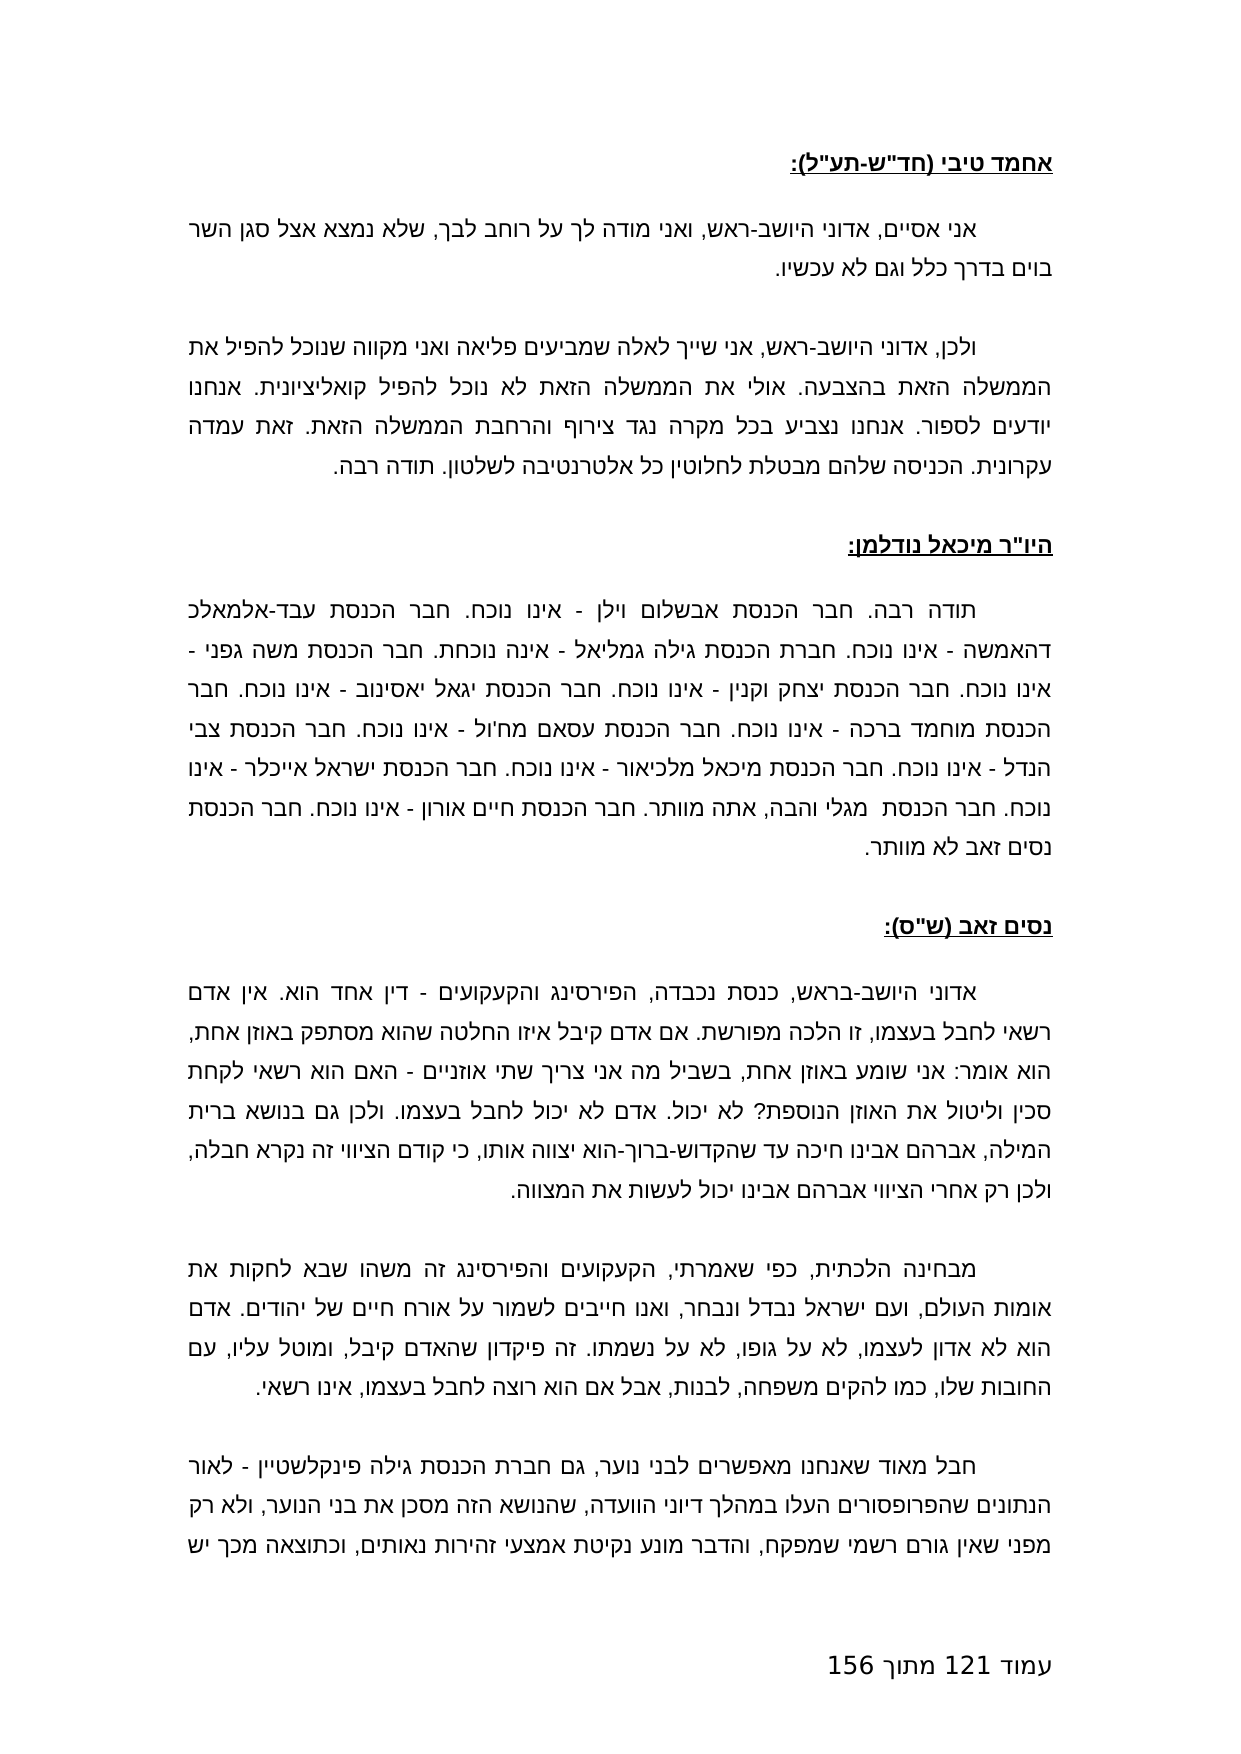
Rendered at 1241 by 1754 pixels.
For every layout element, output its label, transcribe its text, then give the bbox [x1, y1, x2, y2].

text היו"ר מיכאל נודלמן: [187, 532, 1053, 558]
text אחמד טיבי (חד"ש-תע"ל): [187, 150, 1053, 176]
text ולכן, אדוני היושב-ראש, אני שייך לאלה שמביעים פליאה ואני מקווה שנוכל להפיל את הממשלה הזאת בהצבעה. אולי את הממשלה הזאת לא נוכל להפיל קואליציונית. אנחנו יודעים לספור. אנחנו נצביע בכל מקרה נגד צירוף והרחבת הממשלה הזאת. זאת עמדה עקרונית. הכניסה שלהם מבטלת לחלוטין כל אלטרנטיבה לשלטון. תודה רבה. [187, 334, 1053, 479]
text אני אסיים, אדוני היושב-ראש, ואני מודה לך על רוחב לבך, שלא נמצא אצל סגן השר בוים בדרך כלל וגם לא עכשיו. [187, 216, 1053, 282]
text נסים זאב (ש"ס): [187, 913, 1053, 940]
text אדוני היושב-בראש, כנסת נכבדה, הפירסינג והקעקועים - דין אחד הוא. אין אדם רשאי לחבל בעצמו, זו הלכה מפורשת. אם אדם קיבל איזו החלטה שהוא מסתפק באוזן אחת, הוא אומר: אני שומע באוזן אחת, בשביל מה אני צריך שתי אוזניים - האם הוא רשאי לקחת סכין וליטול את האוזן הנוספת? לא יכול. אדם לא יכול לחבל בעצמו. ולכן גם בנושא ברית המילה, אברהם אבינו חיכה עד שהקדוש-ברוך-הוא יצווה אותו, כי קודם הציווי זה נקרא חבלה, ולכן רק אחרי הציווי אברהם אבינו יכול לעשות את המצווה. [187, 979, 1053, 1203]
text מבחינה הלכתית, כפי שאמרתי, הקעקועים והפירסינג זה משהו שבא לחקות את אומות העולם, ועם ישראל נבדל ונבחר, ואנו חייבים לשמור על אורח חיים של יהודים. אדם הוא לא אדון לעצמו, לא על גופו, לא על נשמתו. זה פיקדון שהאדם קיבל, ומוטל עליו, עם החובות שלו, כמו להקים משפחה, לבנות, אבל אם הוא רוצה לחבל בעצמו, אינו רשאי. [187, 1256, 1053, 1400]
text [187, 1453, 1053, 1558]
text תודה רבה. חבר הכנסת אבשלום וילן - אינו נוכח. חבר הכנסת עבד-אלמאלכ דהאמשה - אינו נוכח. חברת הכנסת גילה גמליאל - אינה נוכחת. חבר הכנסת משה גפני - אינו נוכח. חבר הכנסת יצחק וקנין - אינו נוכח. חבר הכנסת יגאל יאסינוב - אינו נוכח. חבר הכנסת מוחמד ברכה - אינו נוכח. חבר הכנסת עסאם מח'ול - אינו נוכח. חבר הכנסת צבי הנדל - אינו נוכח. חבר הכנסת מיכאל מלכיאור - אינו נוכח. חבר הכנסת ישראל אייכלר - אינו נוכח. חבר הכנסת מגלי והבה, אתה מוותר. חבר הכנסת חיים אורון - אינו נוכח. חבר הכנסת נסים זאב לא מוותר. [187, 597, 1053, 861]
